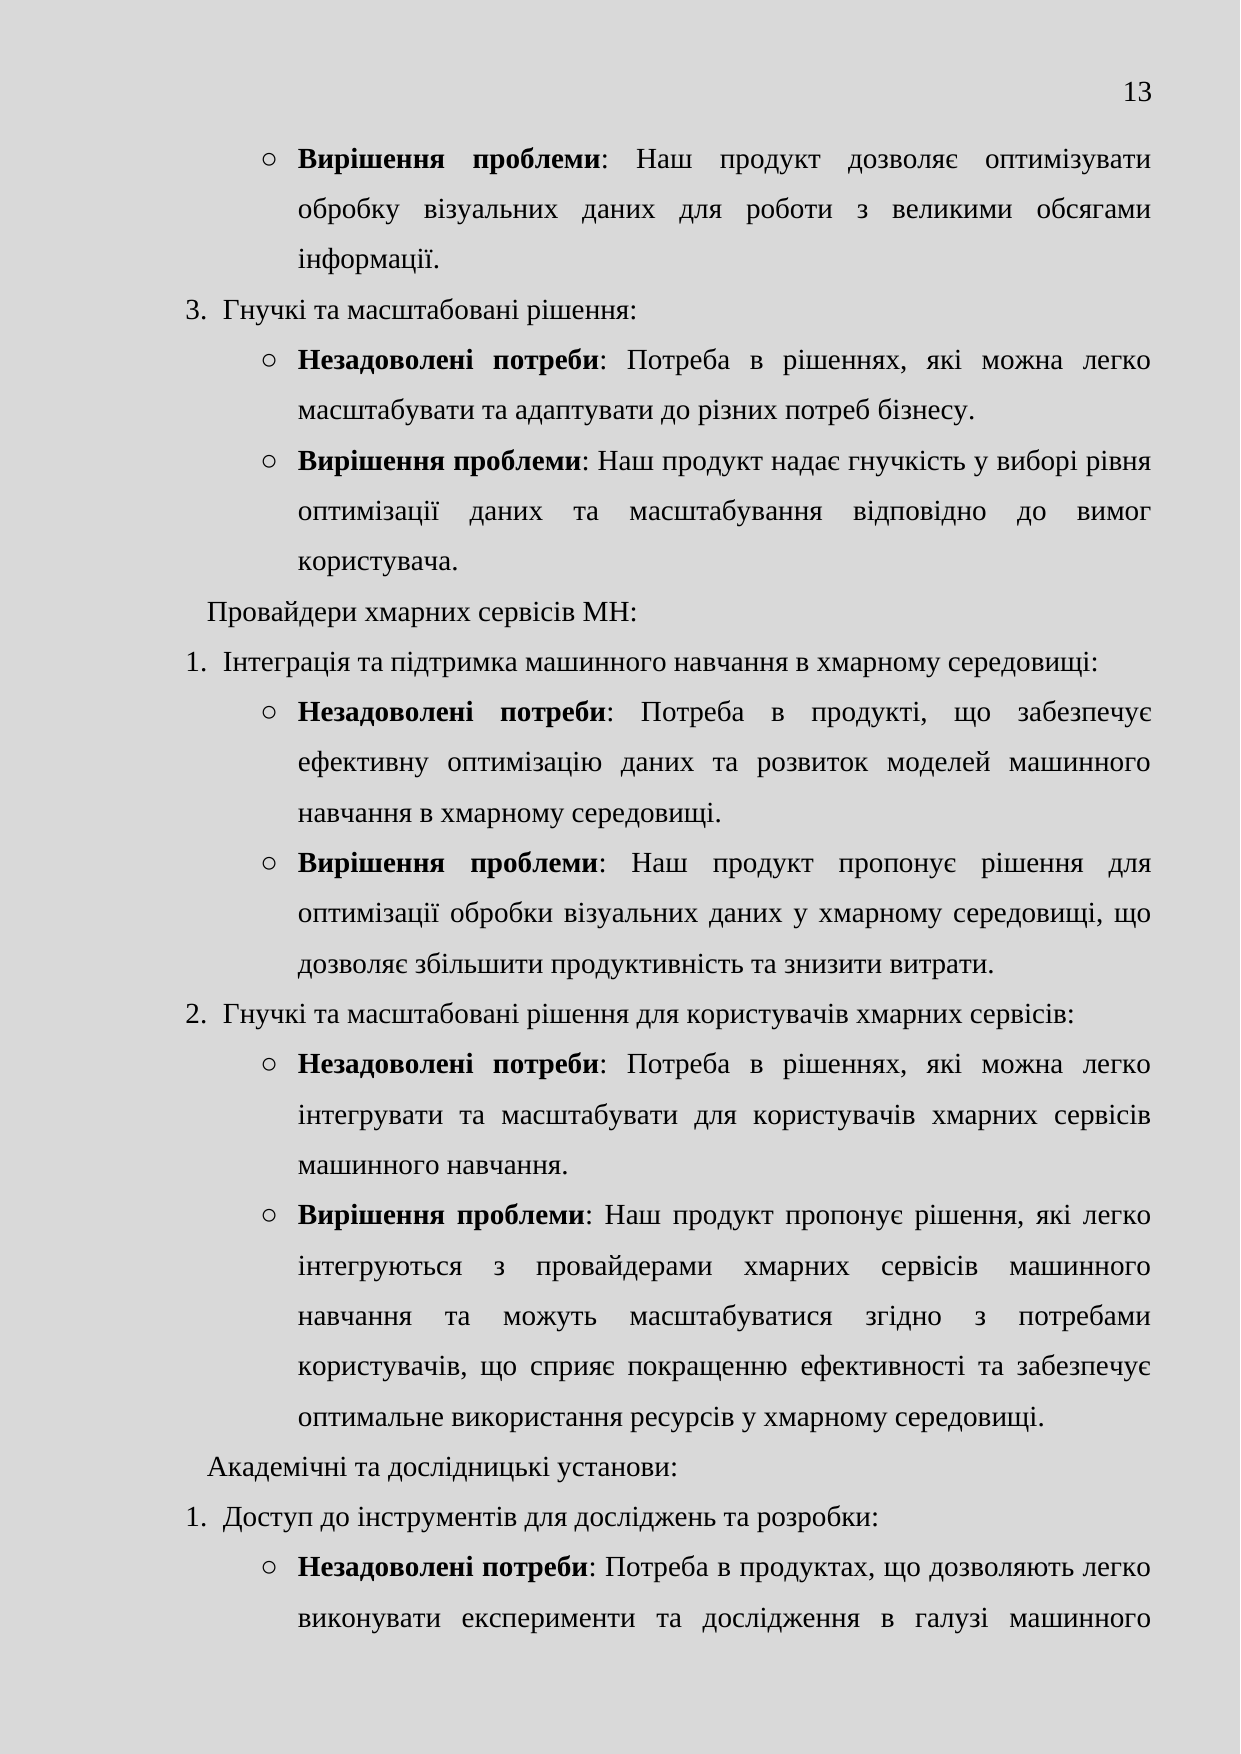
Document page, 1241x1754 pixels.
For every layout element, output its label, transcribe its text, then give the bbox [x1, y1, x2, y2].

list Вирішення проблеми: Наш продукт дозволяє оптимізувати обробку візуальних даних для роботи з великими обсягами інформації. [260, 141, 1152, 275]
list Незадоволені потреби: Потреба в продукті, що забезпечує ефективну оптимізацію даних та розвиток моделей машинного навчання в хмарному середовищі. [260, 694, 1152, 828]
list Вирішення проблеми: Наш продукт пропонує рішення, які легко інтегруються з провайдерами хмарних сервісів машинного навчання та можуть масштабуватися згідно з потребами користувачів, що сприяє покращенню ефективності та забезпечує оптимальне використання ресурсів у хмарному середовищі. [260, 1197, 1152, 1432]
list Вирішення проблеми: Наш продукт надає гнучкість у виборі рівня оптимізації даних та масштабування відповідно до вимог користувача. [260, 443, 1152, 577]
list Незадоволені потреби: Потреба в рішеннях, які можна легко інтегрувати та масштабувати для користувачів хмарних сервісів машинного навчання. [260, 1046, 1152, 1181]
list Вирішення проблеми: Наш продукт пропонує рішення для оптимізації обробки візуальних даних у хмарному середовищі, що дозволяє збільшити продуктивність та знизити витрати. [260, 845, 1152, 979]
list Гнучкі та масштабовані рішення для користувачів хмарних сервісів: [185, 996, 1152, 1030]
list Гнучкі та масштабовані рішення: [185, 292, 1152, 325]
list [260, 1549, 1152, 1633]
list Доступ до інструментів для досліджень та розробки: [185, 1499, 1152, 1533]
list Незадоволені потреби: Потреба в рішеннях, які можна легко масштабувати та адаптувати до різних потреб бізнесу. [260, 342, 1152, 426]
list Інтеграція та підтримка машинного навчання в хмарному середовищі: [185, 644, 1152, 677]
text Провайдери хмарних сервісів МН: [148, 594, 1152, 627]
text Академічні та дослідницькі установи: [148, 1449, 1152, 1482]
